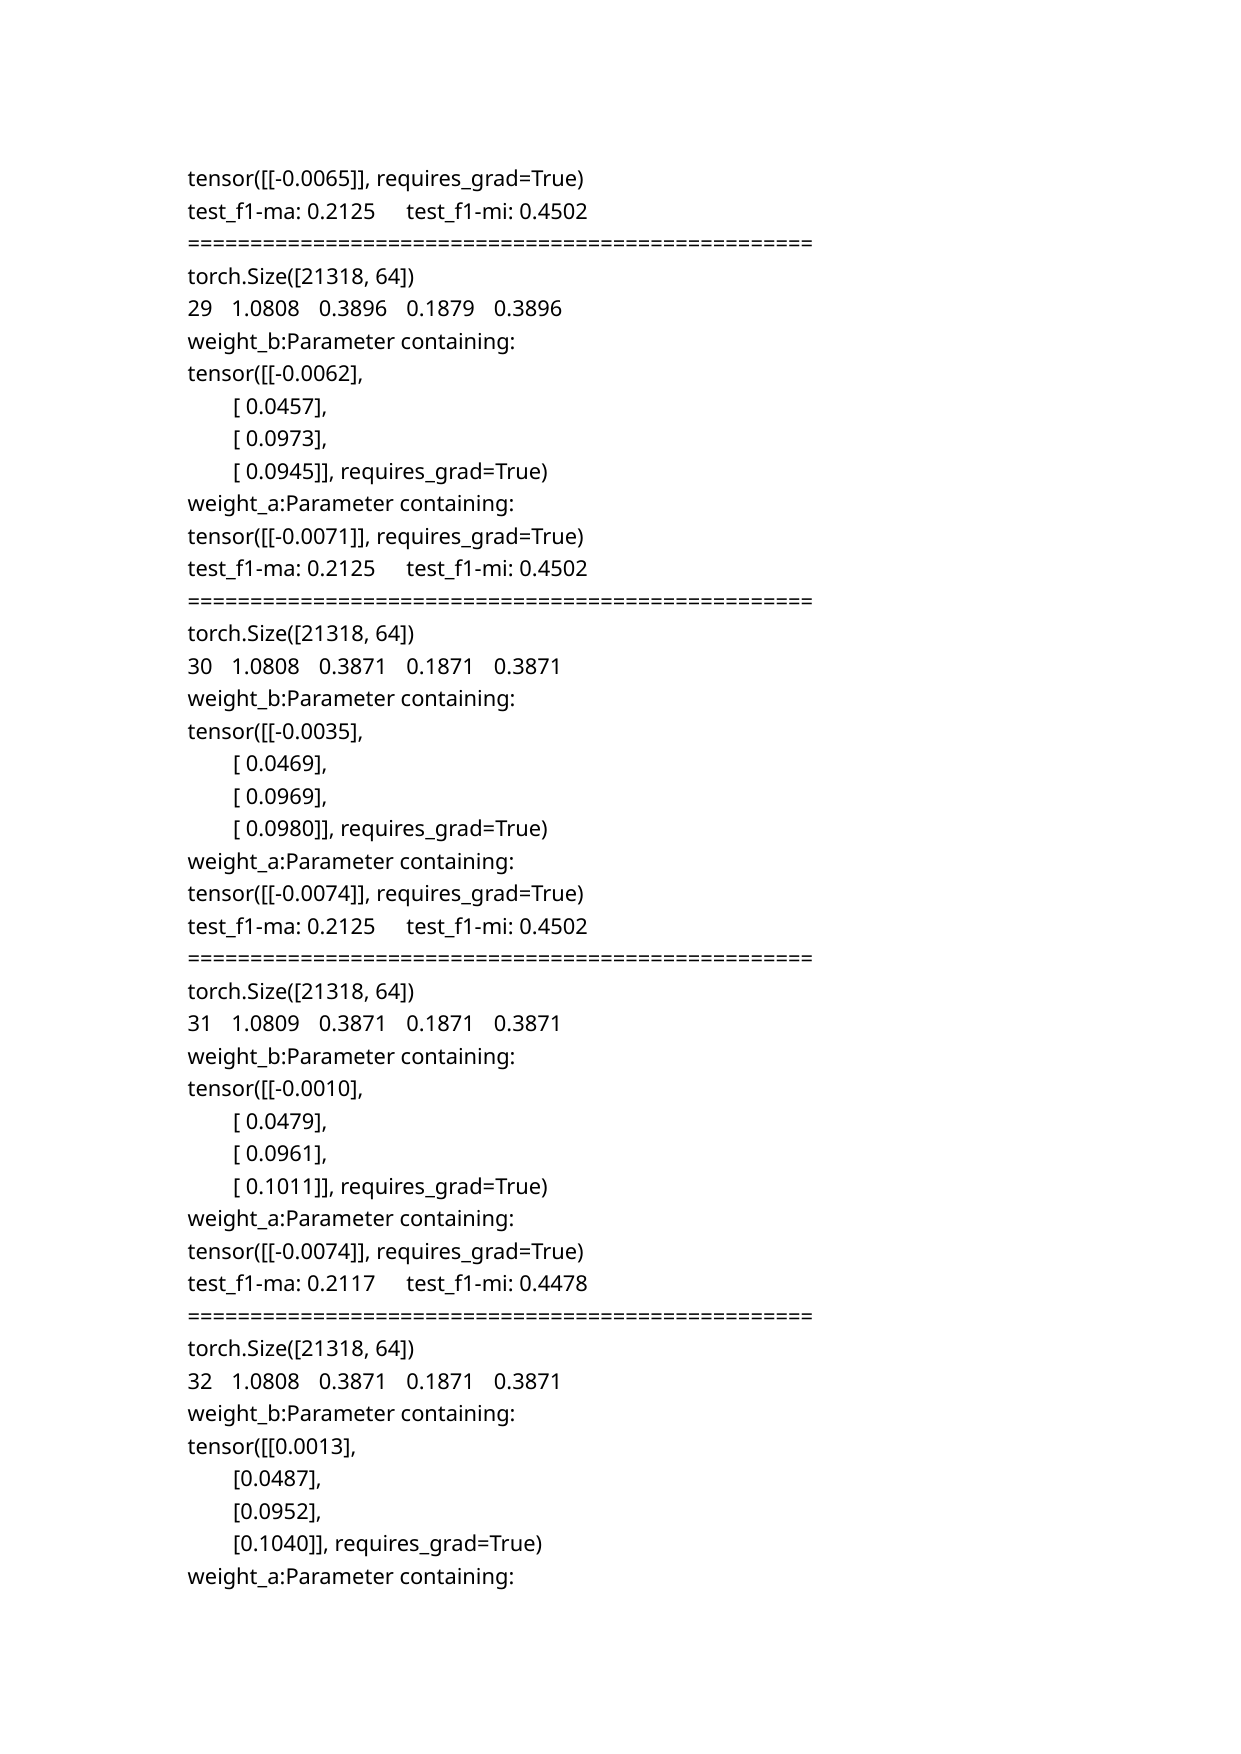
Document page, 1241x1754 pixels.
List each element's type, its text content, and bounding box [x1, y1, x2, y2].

text weight_a:Parameter containing: [187, 1559, 1053, 1592]
text test_f1-ma: 0.2125 test_f1-mi: 0.4502 [187, 552, 1053, 584]
text [ 0.0479], [187, 1104, 1053, 1137]
text weight_b:Parameter containing: [187, 1397, 1053, 1429]
text [ 0.0945]], requires_grad=True) [187, 454, 1053, 487]
text [ 0.0973], [187, 422, 1053, 454]
text torch.Size([21318, 64]) [187, 617, 1053, 649]
text [ 0.0961], [187, 1137, 1053, 1169]
text [ 0.0969], [187, 779, 1053, 812]
text 29 1.0808 0.3896 0.1879 0.3896 [187, 292, 1053, 324]
text 32 1.0808 0.3871 0.1871 0.3871 [187, 1364, 1053, 1397]
text [0.0952], [187, 1494, 1053, 1527]
text tensor([[-0.0062], [187, 357, 1053, 389]
text weight_b:Parameter containing: [187, 682, 1053, 714]
text [0.1040]], requires_grad=True) [187, 1527, 1053, 1559]
text torch.Size([21318, 64]) [187, 974, 1053, 1007]
text ================================================== [187, 227, 1053, 259]
text ================================================== [187, 584, 1053, 617]
text 30 1.0808 0.3871 0.1871 0.3871 [187, 649, 1053, 682]
text tensor([[-0.0071]], requires_grad=True) [187, 519, 1053, 552]
text 31 1.0809 0.3871 0.1871 0.3871 [187, 1007, 1053, 1039]
text weight_b:Parameter containing: [187, 324, 1053, 357]
text test_f1-ma: 0.2125 test_f1-mi: 0.4502 [187, 909, 1053, 942]
text tensor([[0.0013], [187, 1429, 1053, 1462]
text test_f1-ma: 0.2125 test_f1-mi: 0.4502 [187, 194, 1053, 227]
text weight_a:Parameter containing: [187, 1202, 1053, 1234]
text [ 0.1011]], requires_grad=True) [187, 1169, 1053, 1202]
text tensor([[-0.0074]], requires_grad=True) [187, 1234, 1053, 1267]
text tensor([[-0.0010], [187, 1072, 1053, 1104]
text test_f1-ma: 0.2117 test_f1-mi: 0.4478 [187, 1267, 1053, 1299]
text tensor([[-0.0035], [187, 714, 1053, 747]
text torch.Size([21318, 64]) [187, 259, 1053, 292]
text ================================================== [187, 942, 1053, 974]
text [0.0487], [187, 1462, 1053, 1494]
text weight_a:Parameter containing: [187, 844, 1053, 877]
text [ 0.0469], [187, 747, 1053, 779]
text tensor([[-0.0065]], requires_grad=True) [187, 162, 1053, 194]
text weight_b:Parameter containing: [187, 1039, 1053, 1072]
text torch.Size([21318, 64]) [187, 1332, 1053, 1364]
text [ 0.0457], [187, 389, 1053, 422]
text tensor([[-0.0074]], requires_grad=True) [187, 877, 1053, 909]
text [ 0.0980]], requires_grad=True) [187, 812, 1053, 844]
text weight_a:Parameter containing: [187, 487, 1053, 519]
text ================================================== [187, 1299, 1053, 1332]
